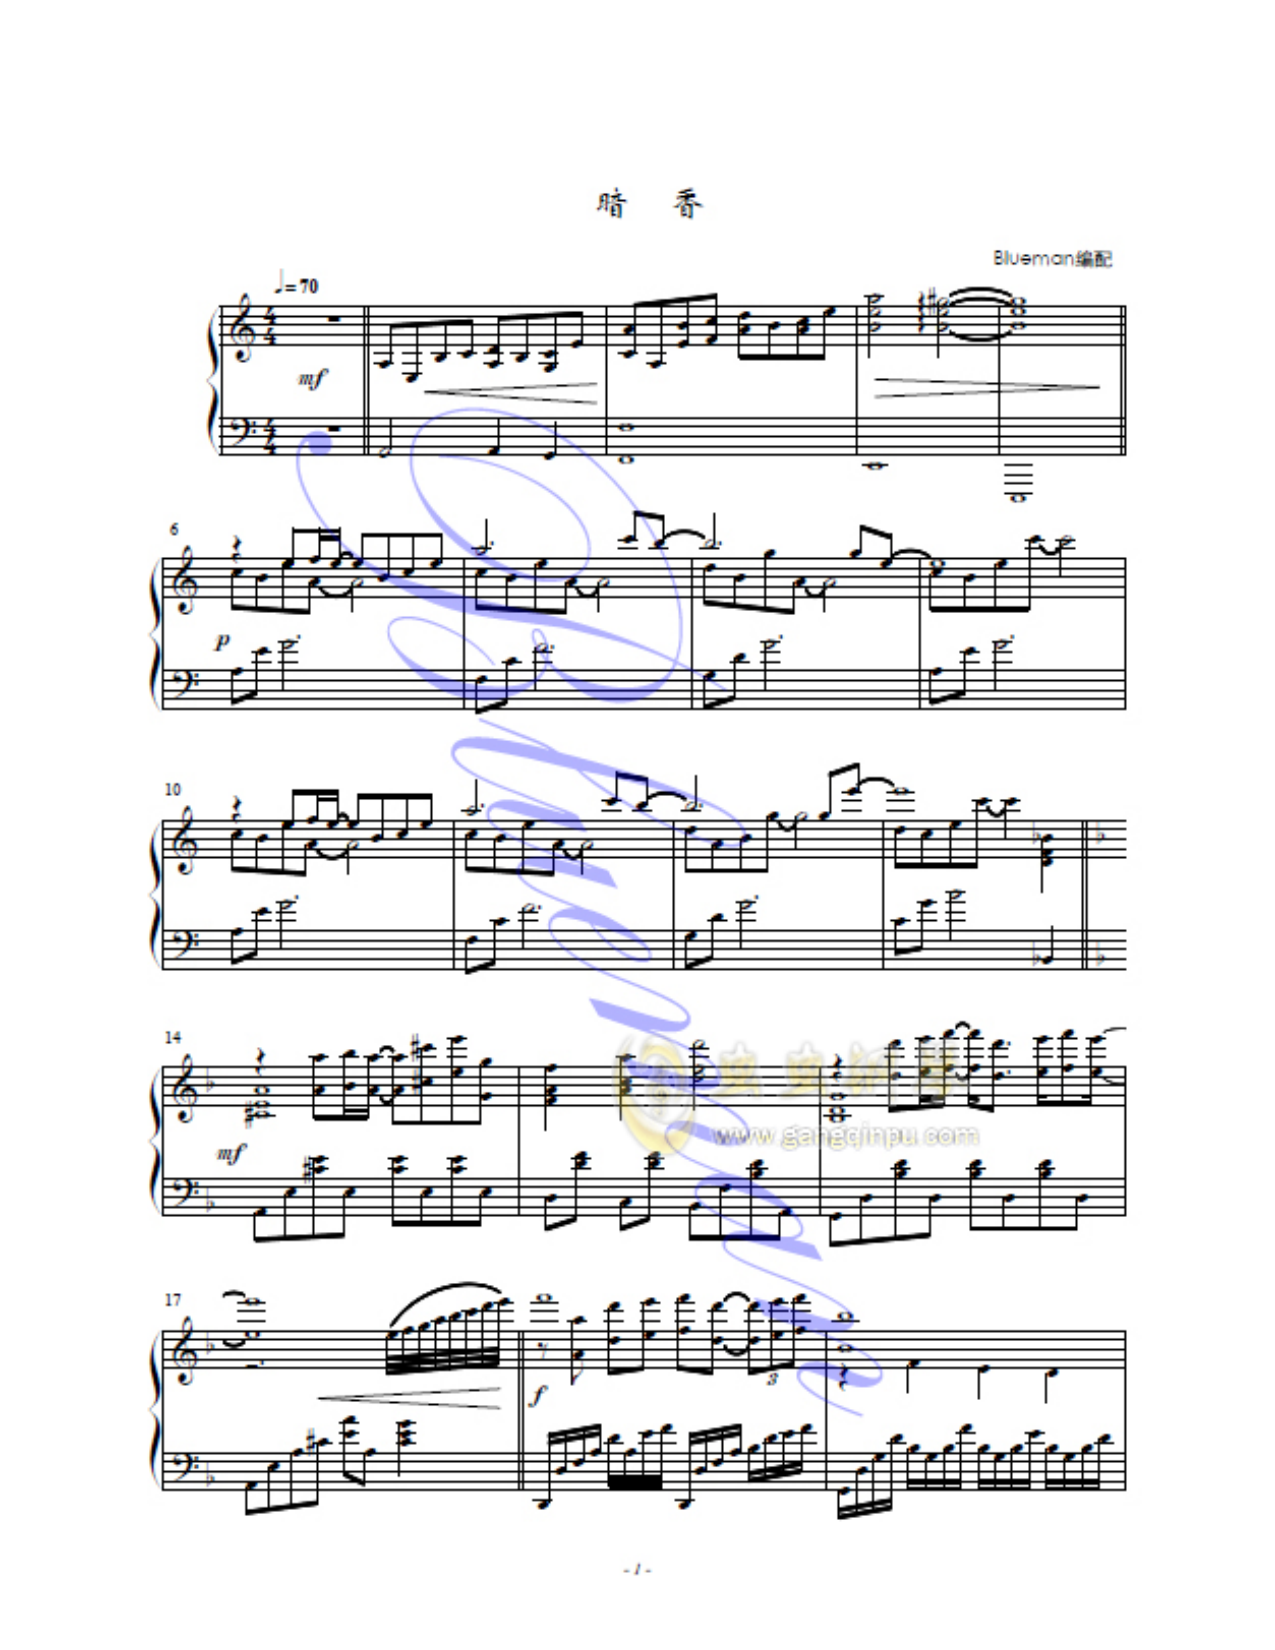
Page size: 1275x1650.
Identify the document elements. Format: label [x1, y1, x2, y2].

picture [83, 75, 1192, 1576]
